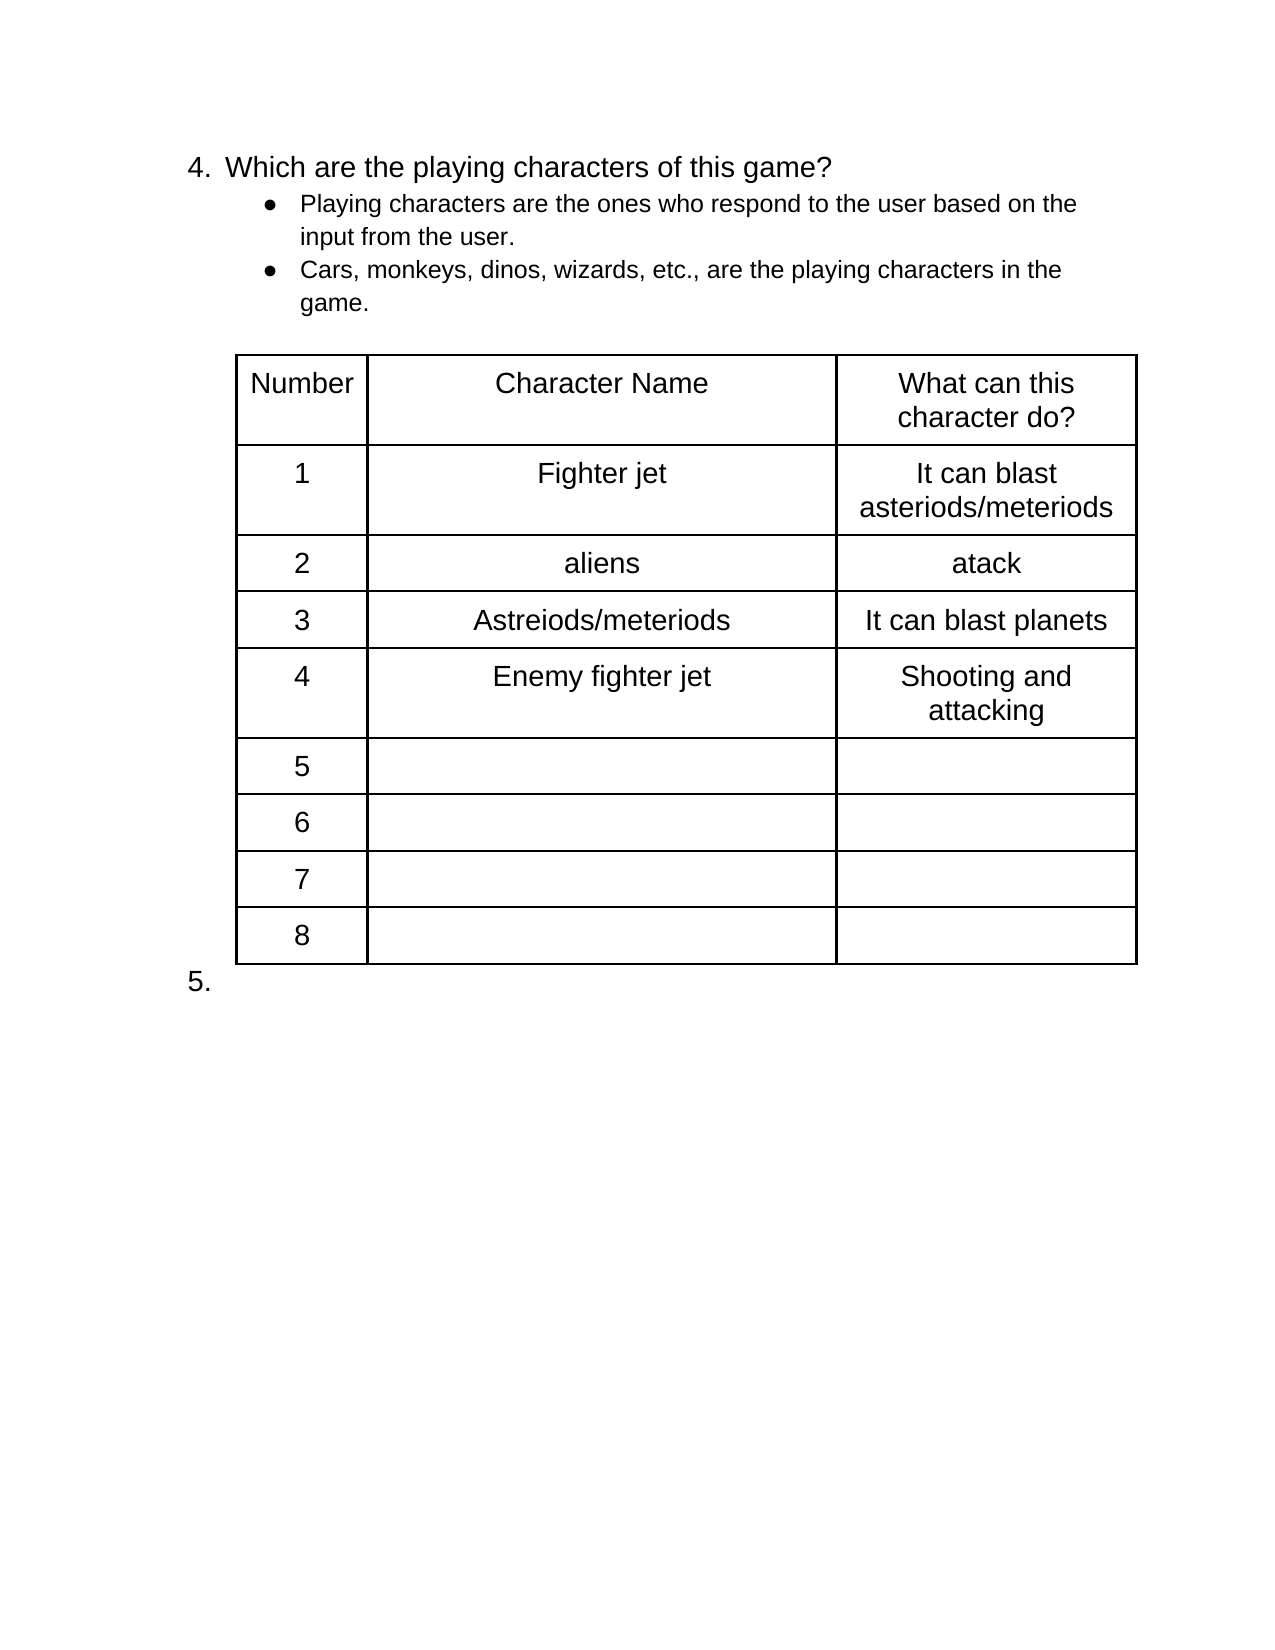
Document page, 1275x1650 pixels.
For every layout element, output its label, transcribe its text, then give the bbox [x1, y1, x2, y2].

table_cell It can blast planets [838, 592, 1135, 647]
table_header What can this character do? [838, 356, 1135, 444]
table_cell 6 [238, 795, 366, 849]
table_cell [369, 795, 835, 849]
table_cell [838, 795, 1135, 849]
table_cell atack [838, 536, 1135, 590]
list Playing characters are the ones who respond to the user based on the input from the user. [262, 188, 1125, 250]
table_cell [838, 852, 1135, 906]
table_cell [838, 908, 1135, 962]
table_header Number [238, 356, 366, 444]
table_cell 1 [238, 446, 366, 534]
table_cell Astreiods/meteriods [369, 592, 835, 647]
table_cell 4 [238, 649, 366, 737]
table_cell 3 [238, 592, 366, 647]
table_header Character Name [369, 356, 835, 444]
table_cell Fighter jet [369, 446, 835, 534]
table_cell 8 [238, 908, 366, 962]
list Which are the playing characters of this game? [187, 150, 1125, 183]
table_cell 5 [238, 739, 366, 793]
list Cars, monkeys, dinos, wizards, etc., are the playing characters in the game. [262, 254, 1125, 316]
table_cell [369, 739, 835, 793]
table_cell It can blast asteriods/meteriods [838, 446, 1135, 534]
table_cell [369, 908, 835, 962]
table_cell 2 [238, 536, 366, 590]
table_cell Shooting and attacking [838, 649, 1135, 737]
table_cell Enemy fighter jet [369, 649, 835, 737]
table_cell 7 [238, 852, 366, 906]
table_cell [369, 852, 835, 906]
table_cell [838, 739, 1135, 793]
table_cell aliens [369, 536, 835, 590]
